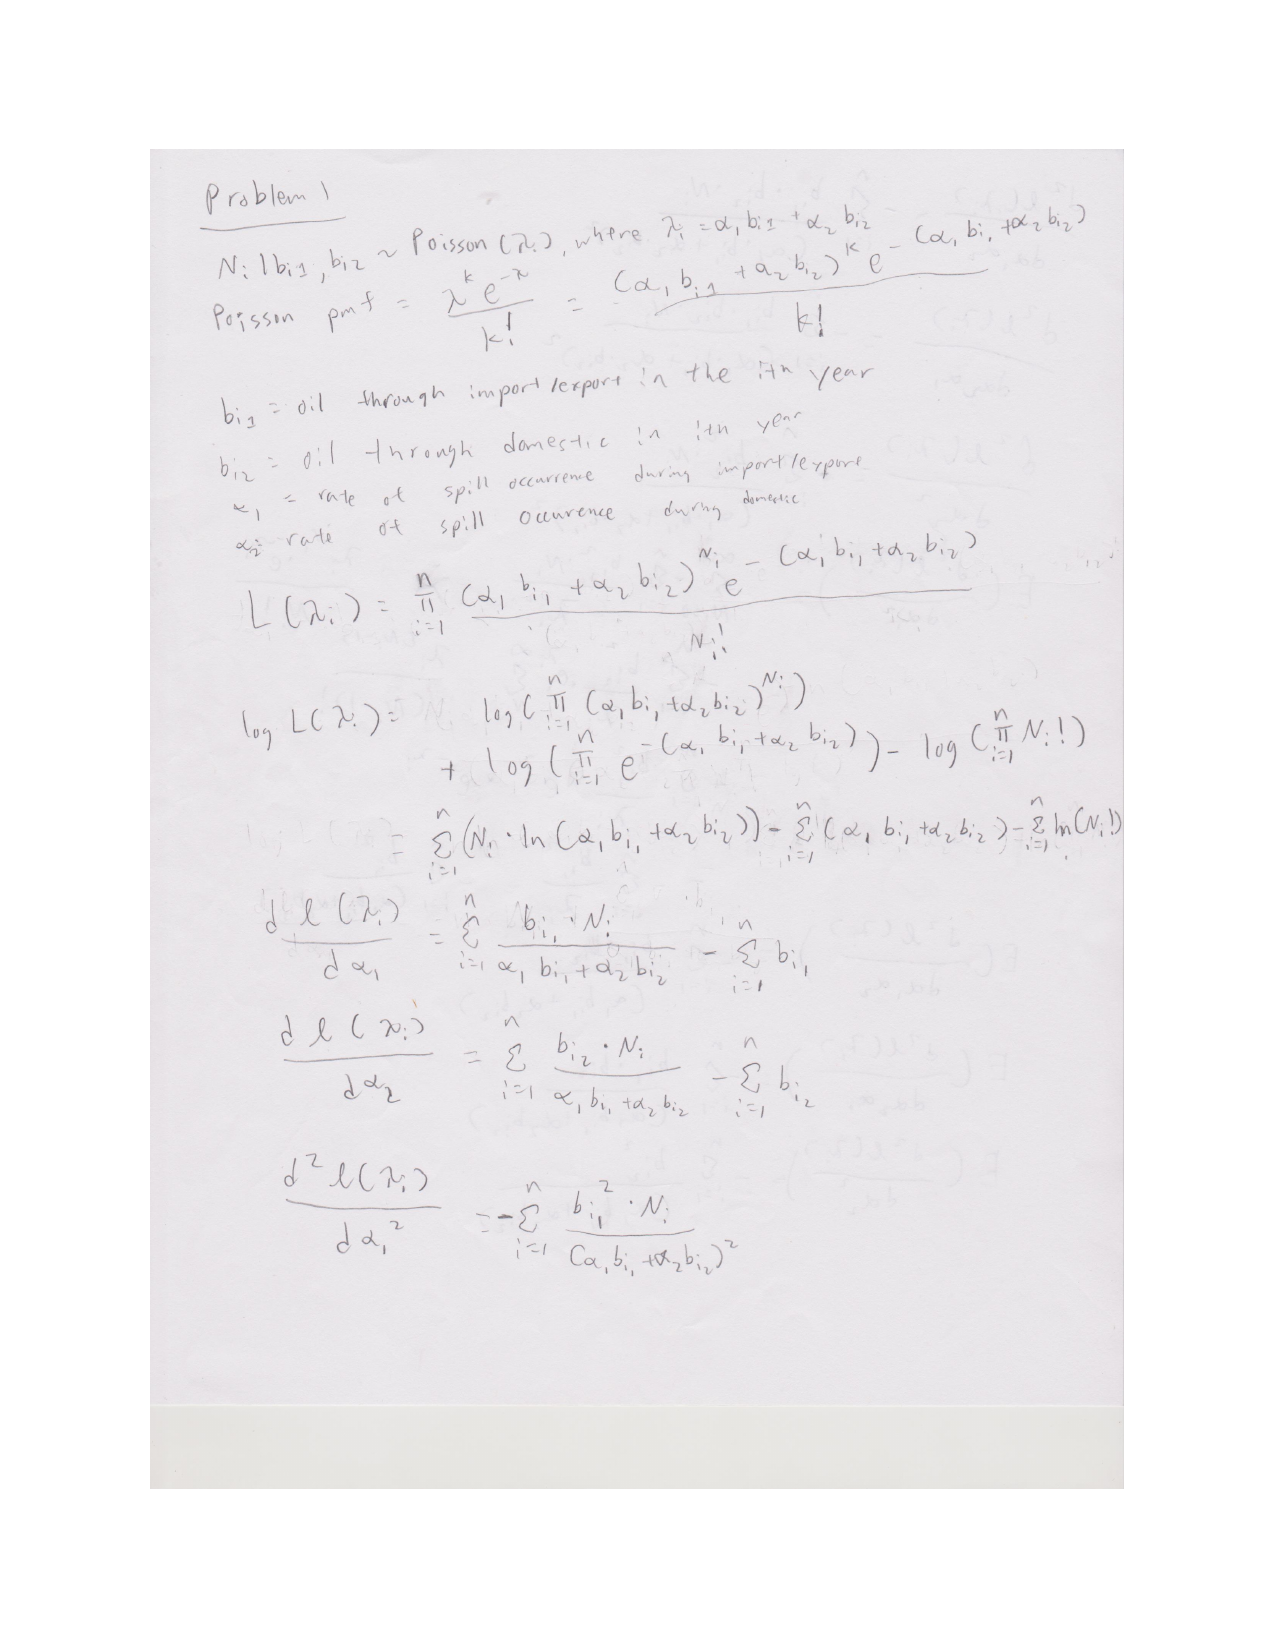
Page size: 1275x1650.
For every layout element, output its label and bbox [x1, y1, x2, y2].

picture [150, 149, 1124, 1489]
